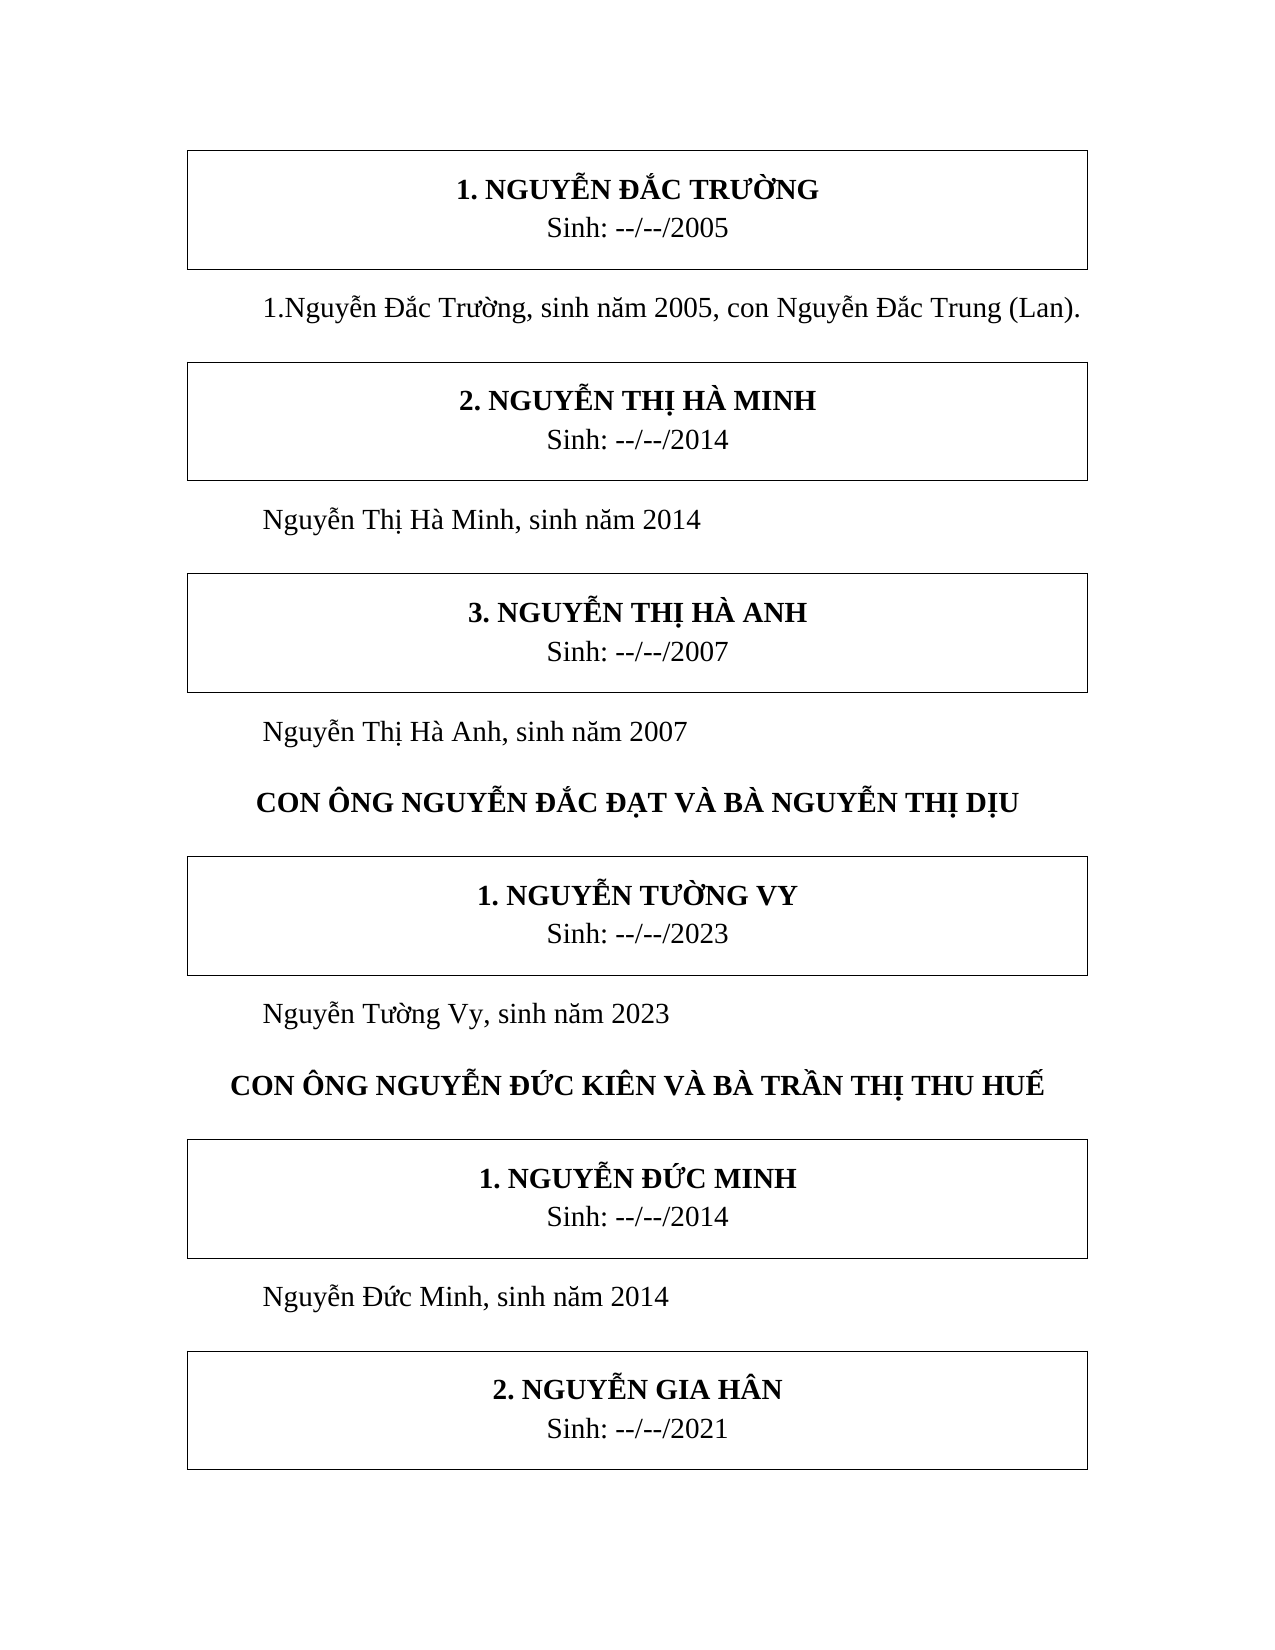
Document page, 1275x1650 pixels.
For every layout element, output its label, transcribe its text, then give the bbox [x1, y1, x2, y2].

text Nguyễn Thị Hà Minh, sinh năm 2014 [187, 502, 1087, 536]
table_header 1. NGUYỄN ĐẮC TRƯỜNG Sinh: --/--/2005 [188, 151, 1087, 269]
text Nguyễn Đức Minh, sinh năm 2014 [187, 1279, 1087, 1313]
text CON ÔNG NGUYỄN ĐẮC ĐẠT VÀ BÀ NGUYỄN THỊ DỊU [187, 785, 1087, 818]
table_header 1. NGUYỄN ĐỨC MINH Sinh: --/--/2014 [188, 1140, 1087, 1258]
table_header 3. NGUYỄN THỊ HÀ ANH Sinh: --/--/2007 [188, 574, 1087, 692]
table_header 2. NGUYỄN GIA HÂN Sinh: --/--/2021 [188, 1352, 1087, 1469]
table_header 1. NGUYỄN TƯỜNG VY Sinh: --/--/2023 [188, 857, 1087, 975]
text 1.Nguyễn Đắc Trường, sinh năm 2005, con Nguyễn Đắc Trung (Lan). [187, 291, 1087, 324]
text Nguyễn Tường Vy, sinh năm 2023 [187, 997, 1087, 1030]
text CON ÔNG NGUYỄN ĐỨC KIÊN VÀ BÀ TRẦN THỊ THU HUẾ [187, 1068, 1087, 1101]
table_header 2. NGUYỄN THỊ HÀ MINH Sinh: --/--/2014 [188, 363, 1087, 480]
text Nguyễn Thị Hà Anh, sinh năm 2007 [187, 714, 1087, 747]
